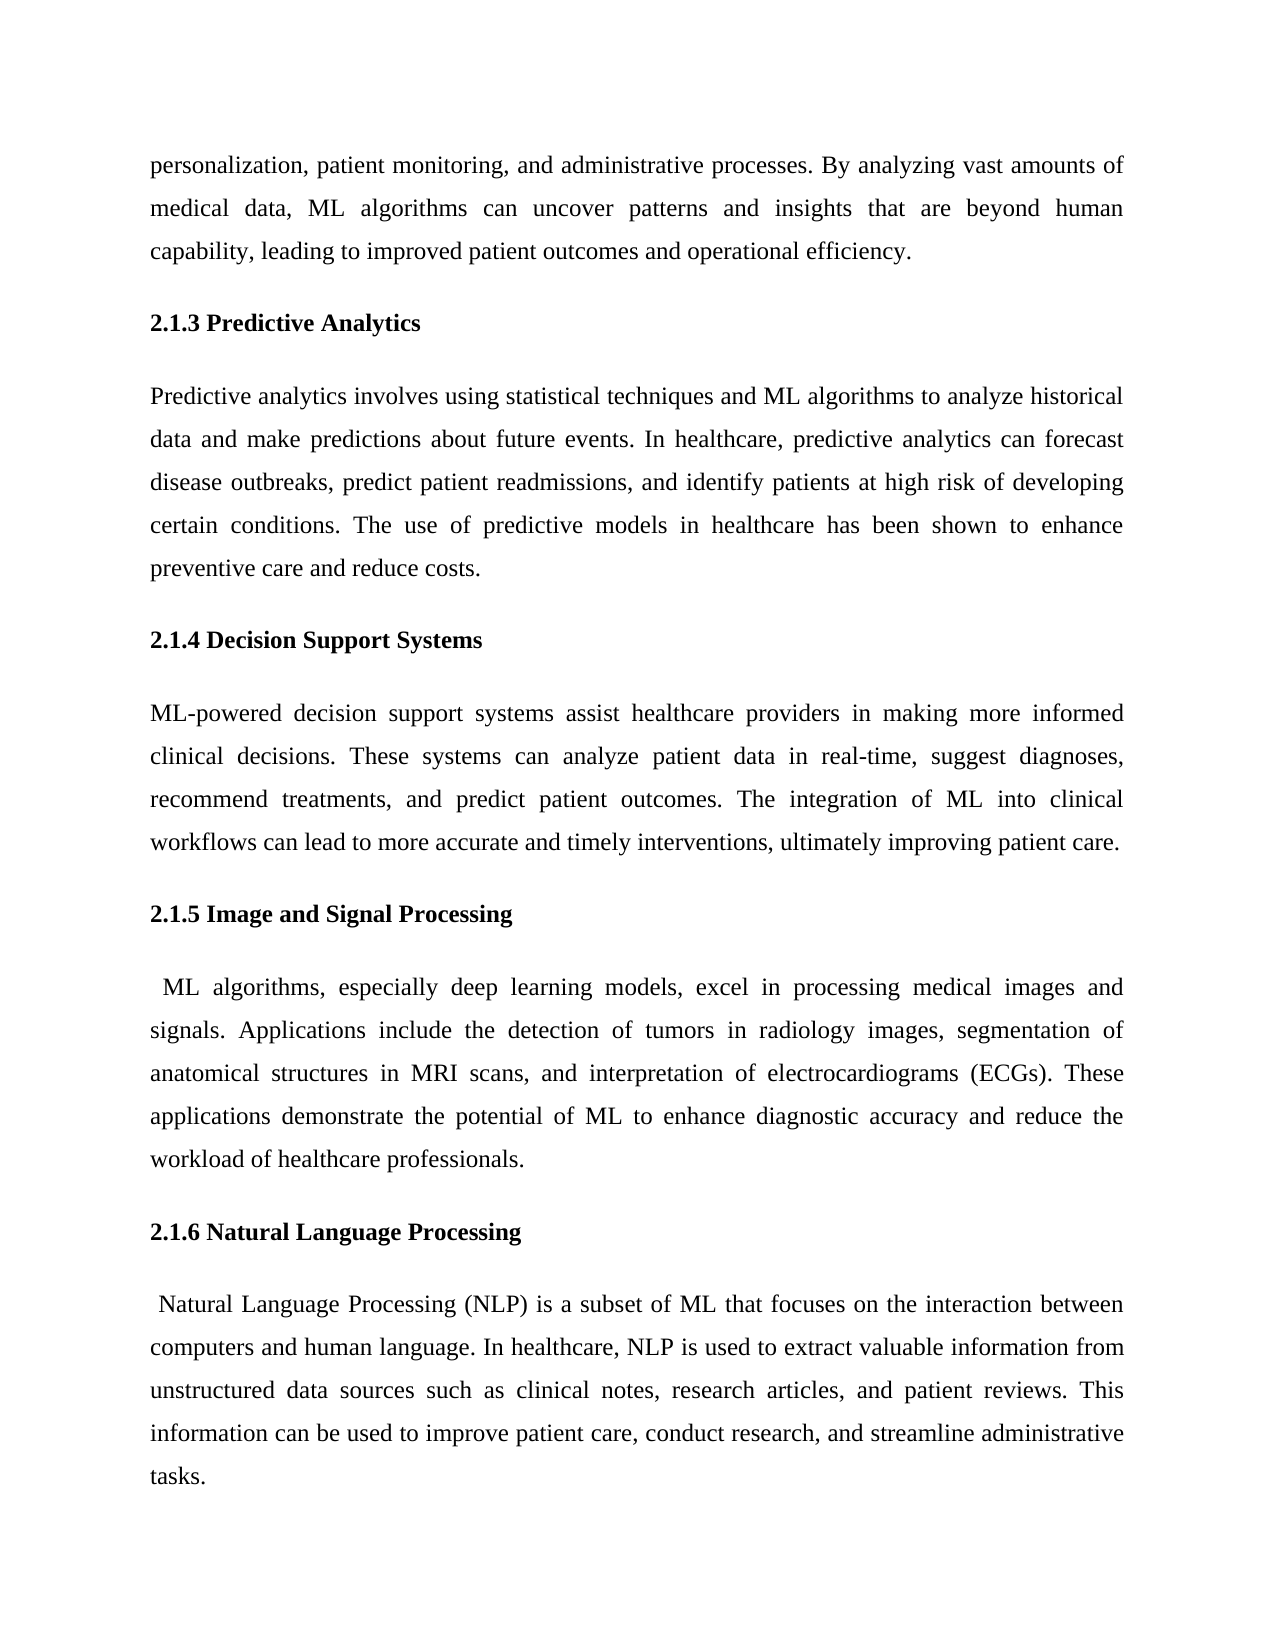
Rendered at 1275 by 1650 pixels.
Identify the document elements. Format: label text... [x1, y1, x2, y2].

text 2.1.6 Natural Language Processing [150, 1217, 1125, 1245]
text 2.1.5 Image and Signal Processing [150, 899, 1125, 928]
text 2.1.4 Decision Support Systems [150, 626, 1125, 654]
text ML algorithms, especially deep learning models, excel in processing medical images and signals. Applications include the detection of tumors in radiology images, segmentation of anatomical structures in MRI scans, and interpretation of electrocardiograms (ECGs). These applications demonstrate the potential of ML to enhance diagnostic accuracy and reduce the workload of healthcare professionals. [150, 972, 1125, 1173]
text 2.1.3 Predictive Analytics [150, 308, 1125, 337]
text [150, 150, 1125, 265]
text Predictive analytics involves using statistical techniques and ML algorithms to analyze historical data and make predictions about future events. In healthcare, predictive analytics can forecast disease outbreaks, predict patient readmissions, and identify patients at high risk of developing certain conditions. The use of predictive models in healthcare has been shown to enhance preventive care and reduce costs. [150, 381, 1125, 582]
text ML-powered decision support systems assist healthcare providers in making more informed clinical decisions. These systems can analyze patient data in real-time, suggest diagnoses, recommend treatments, and predict patient outcomes. The integration of ML into clinical workflows can lead to more accurate and timely interventions, ultimately improving patient care. [150, 698, 1125, 856]
text Natural Language Processing (NLP) is a subset of ML that focuses on the interaction between computers and human language. In healthcare, NLP is used to extract valuable information from unstructured data sources such as clinical notes, research articles, and patient reviews. This information can be used to improve patient care, conduct research, and streamline administrative tasks. [150, 1289, 1125, 1490]
